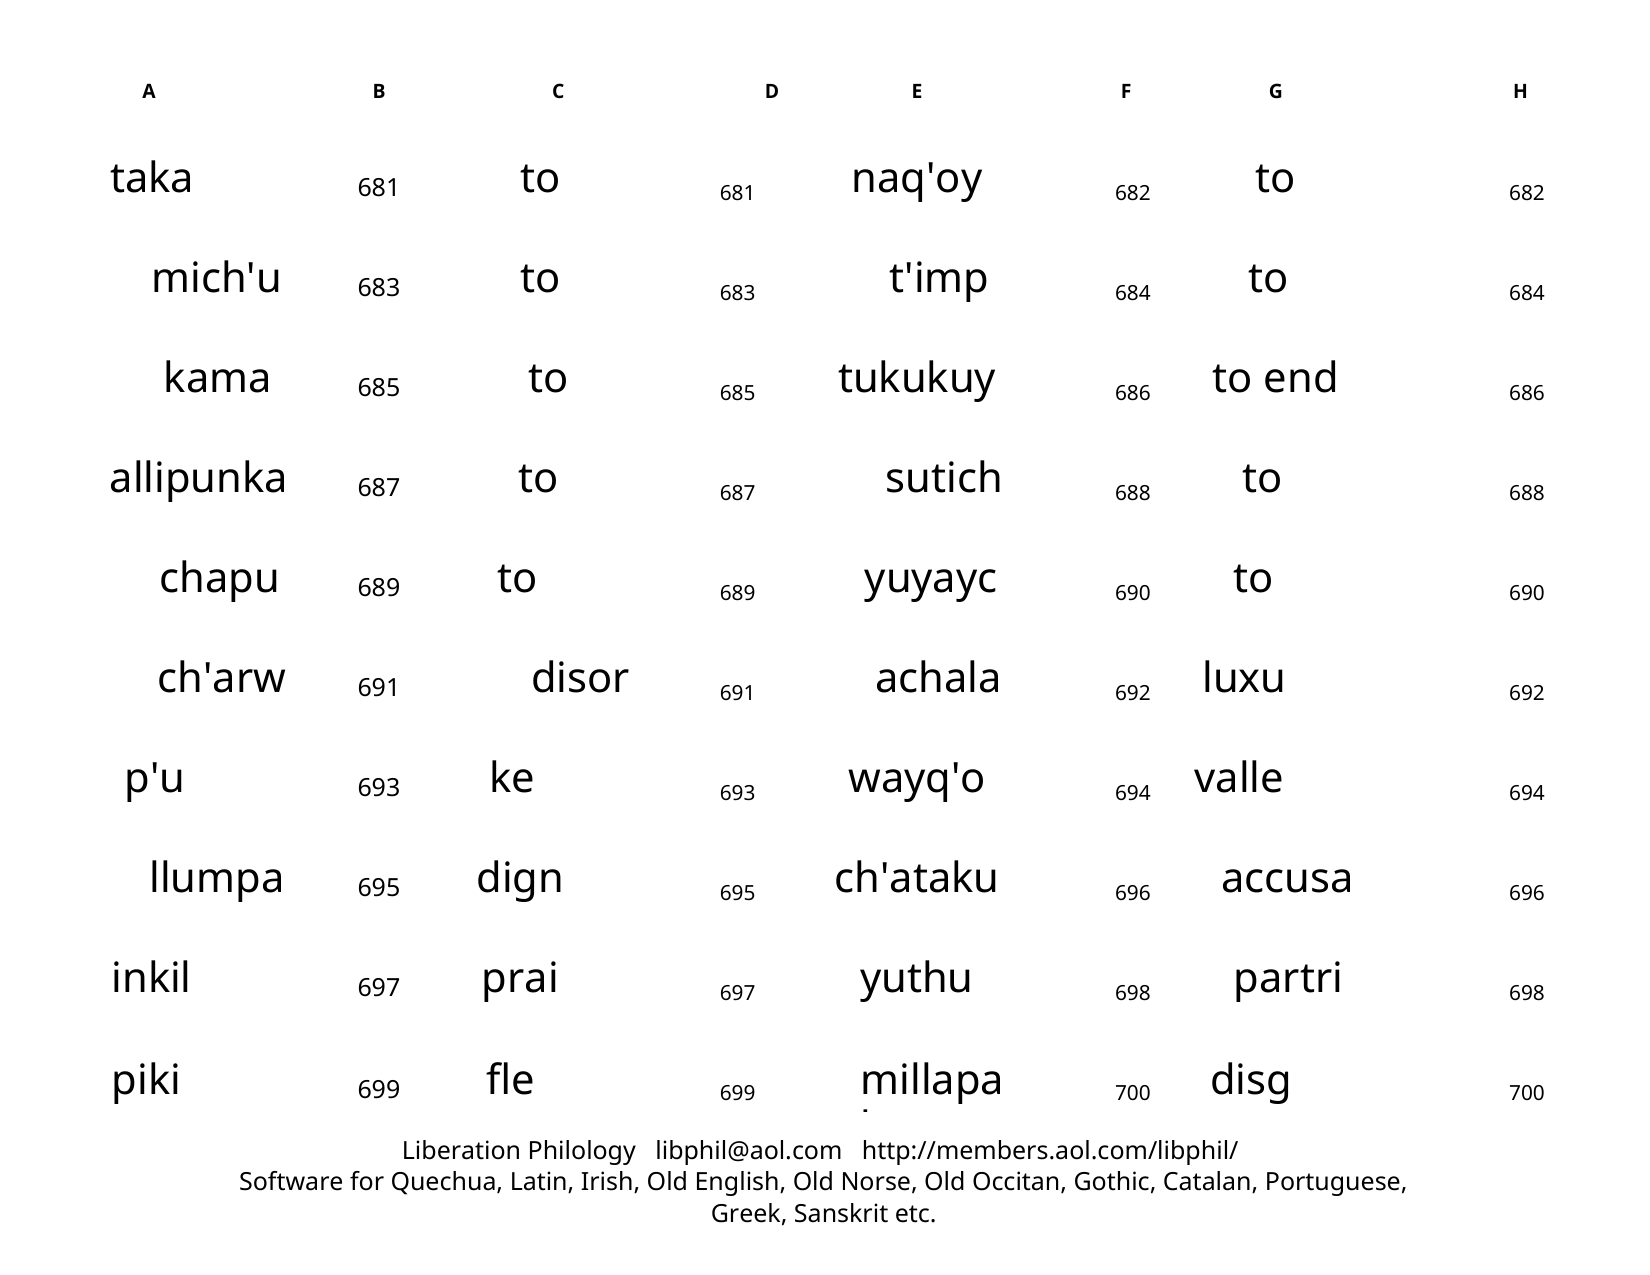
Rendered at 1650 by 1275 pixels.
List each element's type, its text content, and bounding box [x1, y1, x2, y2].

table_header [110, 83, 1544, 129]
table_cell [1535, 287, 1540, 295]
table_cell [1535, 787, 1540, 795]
text Liberation Philology libphil@aol.com http://members.aol.com/libphil/ Software for Quechua, Latin, Irish, Old English, Old Norse, Old Occitan, Gothic, Catalan, Portuguese, Greek, Sanskrit etc. [211, 1134, 1436, 1228]
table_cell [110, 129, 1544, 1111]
